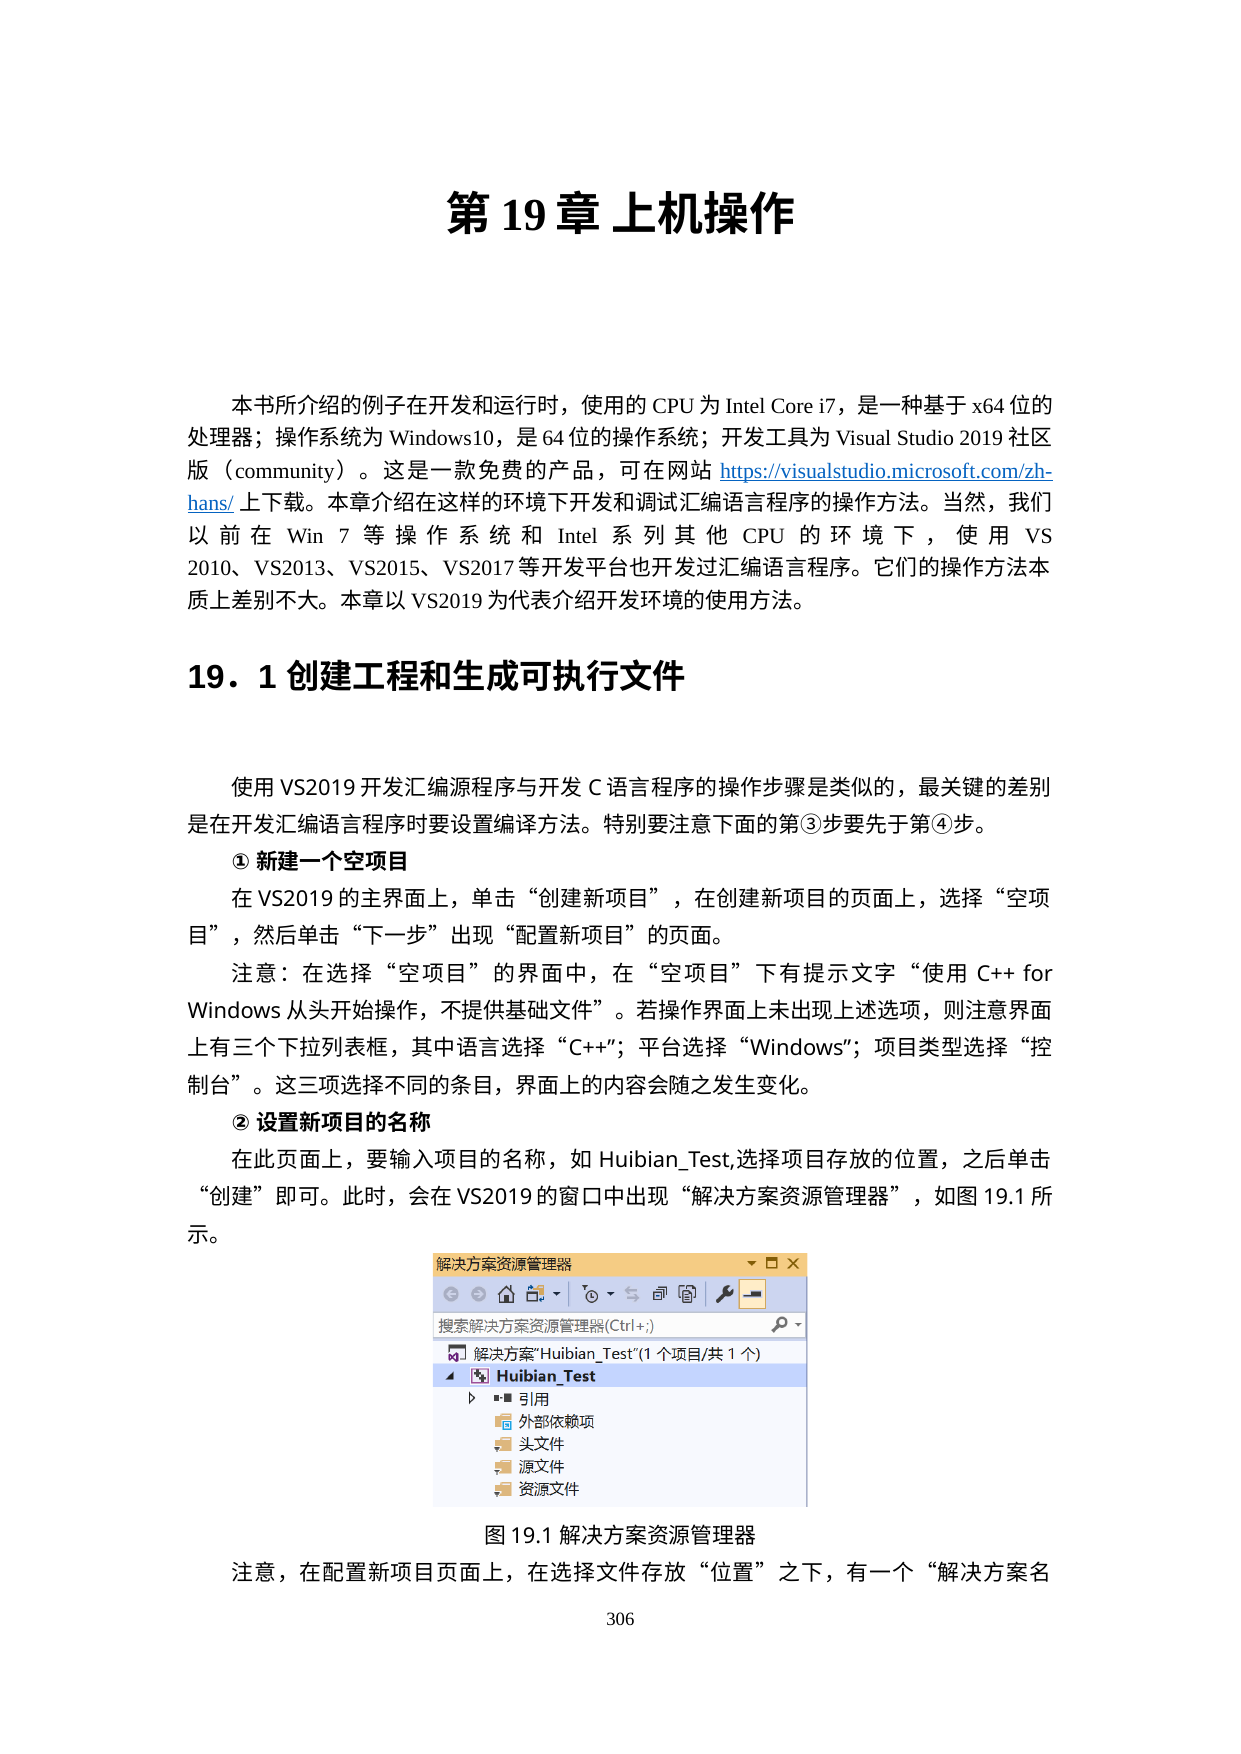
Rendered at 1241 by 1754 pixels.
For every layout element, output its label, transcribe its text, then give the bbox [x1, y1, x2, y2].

subtitle 第19章 上机操作 [187, 162, 1053, 259]
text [187, 1555, 1053, 1587]
subtitle 19．1 创建工程和生成可执行文件 [187, 642, 1053, 707]
text 图19.1 解决方案资源管理器 [187, 1518, 1053, 1550]
text 在此页面上，要输入项目的名称，如Huibian_Test,选择项目存放的位置，之后单击“创建”即可。此时，会在VS2019的窗口中出现“解决方案资源管理器”，如图19.1所示。 [187, 1142, 1053, 1249]
picture [432, 1253, 808, 1507]
text 在VS2019的主界面上，单击“创建新项目”，在创建新项目的页面上，选择“空项目”，然后单击“下一步”出现“配置新项目”的页面。 [187, 881, 1053, 951]
text ① 新建一个空项目 [187, 844, 1053, 876]
text 注意：在选择“空项目”的界面中，在“空项目”下有提示文字“使用C++ for Windows 从头开始操作，不提供基础文件”。若操作界面上未出现上述选项，则注意界面上有三个下拉列表框，其中语言选择“C++”；平台选择“Windows”；项目类型选择“控制台”。这三项选择不同的条目，界面上的内容会随之发生变化。 [187, 955, 1053, 1100]
text 本书所介绍的例子在开发和运行时，使用的CPU为Intel Core i7，是一种基于x64位的处理器；操作系统为Windows10，是64位的操作系统；开发工具为Visual Studio 2019 社区版（community）。这是一款免费的产品，可在网站https://visualstudio.microsoft.com/zh-hans/ 上下载。本章介绍在这样的环境下开发和调试汇编语言程序的操作方法。当然，我们以前在Win 7等操作系统和Intel系列其他CPU的环境下，使用VS 2010、VS2013、VS2015、VS2017等开发平台也开发过汇编语言程序。它们的操作方法本质上差别不大。本章以VS2019为代表介绍开发环境的使用方法。 [187, 387, 1053, 615]
text ② 设置新项目的名称 [187, 1104, 1053, 1137]
text 使用VS2019开发汇编源程序与开发C语言程序的操作步骤是类似的，最关键的差别是在开发汇编语言程序时要设置编译方法。特别要注意下面的第③步要先于第④步。 [187, 769, 1053, 839]
